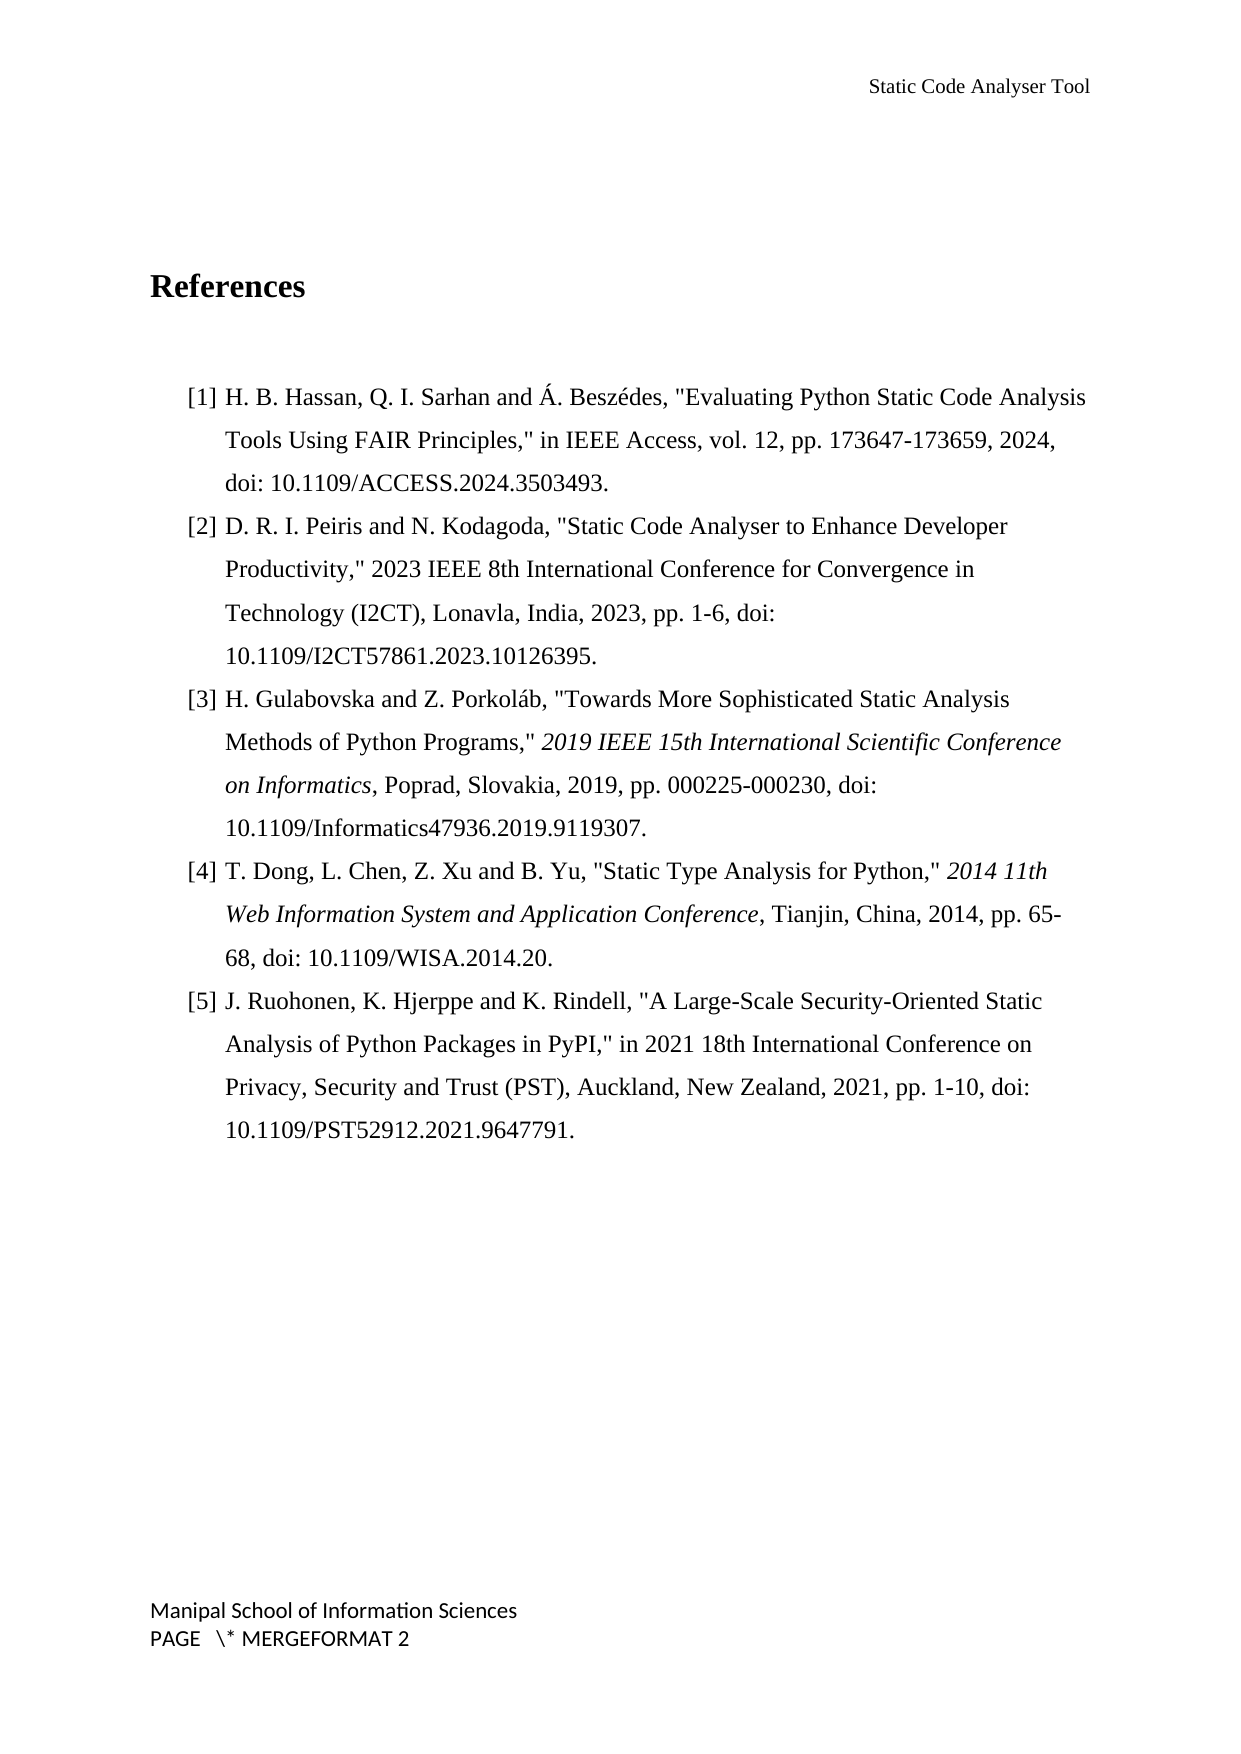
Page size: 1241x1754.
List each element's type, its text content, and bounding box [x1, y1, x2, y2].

list J. Ruohonen, K. Hjerppe and K. Rindell, "A Large-Scale Security-Oriented Static Analysis of Python Packages in PyPI," in 2021 18th International Conference on Privacy, Security and Trust (PST), Auckland, New Zealand, 2021, pp. 1-10, doi: 10.1109/PST52912.2021.9647791. [187, 986, 1090, 1144]
list H. Gulabovska and Z. Porkoláb, "Towards More Sophisticated Static Analysis Methods of Python Programs," 2019 IEEE 15th International Scientific Conference on Informatics, Poprad, Slovakia, 2019, pp. 000225-000230, doi: 10.1109/Informatics47936.2019.9119307. [187, 684, 1090, 842]
list H. B. Hassan, Q. I. Sarhan and Á. Beszédes, "Evaluating Python Static Code Analysis Tools Using FAIR Principles," in IEEE Access, vol. 12, pp. 173647-173659, 2024, doi: 10.1109/ACCESS.2024.3503493. [187, 382, 1090, 497]
list T. Dong, L. Chen, Z. Xu and B. Yu, "Static Type Analysis for Python," 2014 11th Web Information System and Application Conference, Tianjin, China, 2014, pp. 65-68, doi: 10.1109/WISA.2014.20. [187, 856, 1090, 971]
text References [150, 266, 1090, 304]
list D. R. I. Peiris and N. Kodagoda, "Static Code Analyser to Enhance Developer Productivity," 2023 IEEE 8th International Conference for Convergence in Technology (I2CT), Lonavla, India, 2023, pp. 1-6, doi: 10.1109/I2CT57861.2023.10126395. [187, 511, 1090, 669]
